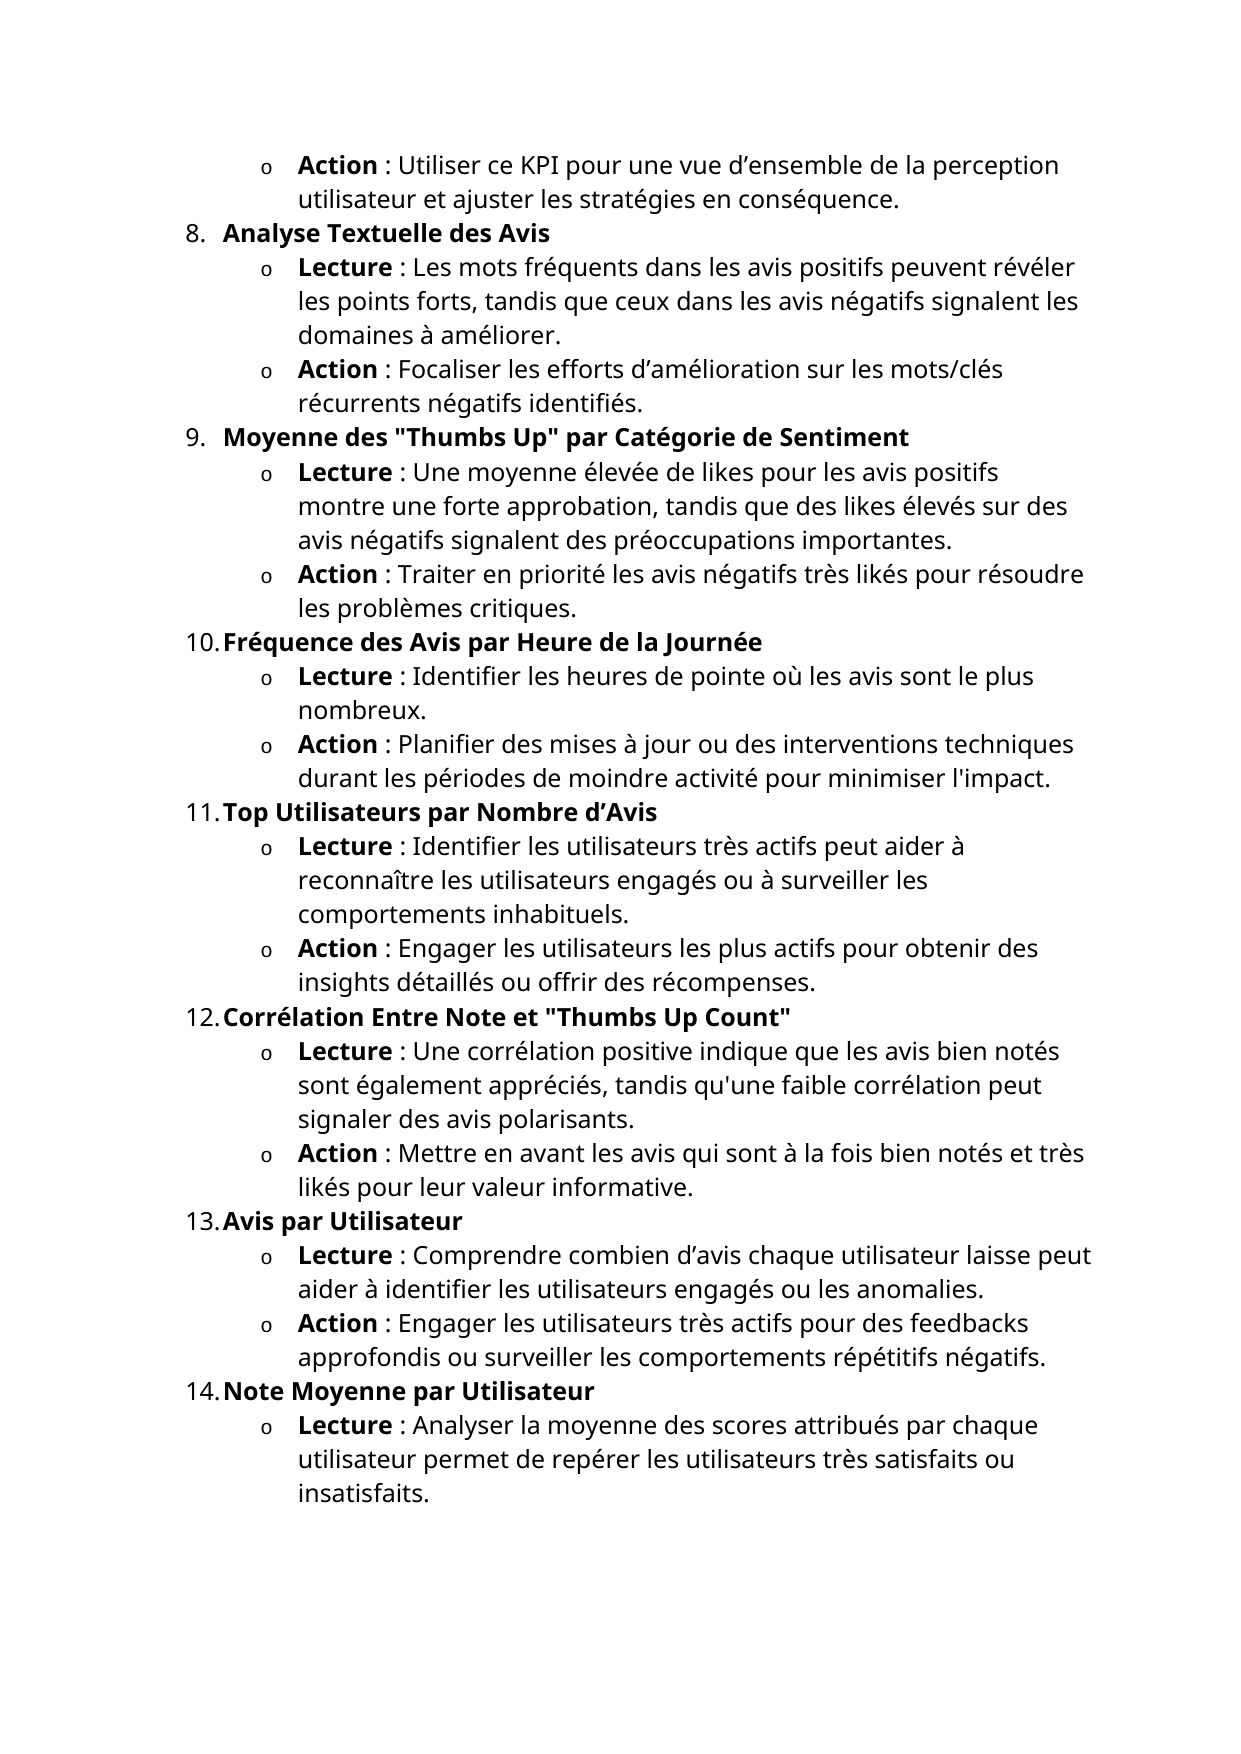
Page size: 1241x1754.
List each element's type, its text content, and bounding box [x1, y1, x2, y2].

list Top Utilisateurs par Nombre d’Avis [185, 795, 1093, 829]
list Fréquence des Avis par Heure de la Journée [185, 624, 1093, 658]
list Analyse Textuelle des Avis [185, 216, 1093, 250]
list Action : Engager les utilisateurs les plus actifs pour obtenir des insights détaillés ou offrir des récompenses. [260, 931, 1093, 999]
list Lecture : Une moyenne élevée de likes pour les avis positifs montre une forte approbation, tandis que des likes élevés sur des avis négatifs signalent des préoccupations importantes. [260, 454, 1093, 556]
list Action : Traiter en priorité les avis négatifs très likés pour résoudre les problèmes critiques. [260, 556, 1093, 624]
list Moyenne des "Thumbs Up" par Catégorie de Sentiment [185, 420, 1093, 454]
list Lecture : Une corrélation positive indique que les avis bien notés sont également appréciés, tandis qu'une faible corrélation peut signaler des avis polarisants. [260, 1033, 1093, 1135]
list Action : Mettre en avant les avis qui sont à la fois bien notés et très likés pour leur valeur informative. [260, 1135, 1093, 1203]
list Lecture : Analyser la moyenne des scores attribués par chaque utilisateur permet de repérer les utilisateurs très satisfaits ou insatisfaits. [260, 1408, 1093, 1510]
list Lecture : Les mots fréquents dans les avis positifs peuvent révéler les points forts, tandis que ceux dans les avis négatifs signalent les domaines à améliorer. [260, 250, 1093, 352]
list Corrélation Entre Note et "Thumbs Up Count" [185, 999, 1093, 1033]
list Lecture : Comprendre combien d’avis chaque utilisateur laisse peut aider à identifier les utilisateurs engagés ou les anomalies. [260, 1238, 1093, 1306]
list Note Moyenne par Utilisateur [185, 1374, 1093, 1408]
list Action : Planifier des mises à jour ou des interventions techniques durant les périodes de moindre activité pour minimiser l'impact. [260, 727, 1093, 795]
list Lecture : Identifier les heures de pointe où les avis sont le plus nombreux. [260, 658, 1093, 727]
list Action : Utiliser ce KPI pour une vue d’ensemble de la perception utilisateur et ajuster les stratégies en conséquence. [260, 148, 1093, 216]
list Lecture : Identifier les utilisateurs très actifs peut aider à reconnaître les utilisateurs engagés ou à surveiller les comportements inhabituels. [260, 829, 1093, 931]
list Avis par Utilisateur [185, 1203, 1093, 1238]
list Action : Engager les utilisateurs très actifs pour des feedbacks approfondis ou surveiller les comportements répétitifs négatifs. [260, 1306, 1093, 1374]
list Action : Focaliser les efforts d’amélioration sur les mots/clés récurrents négatifs identifiés. [260, 352, 1093, 420]
